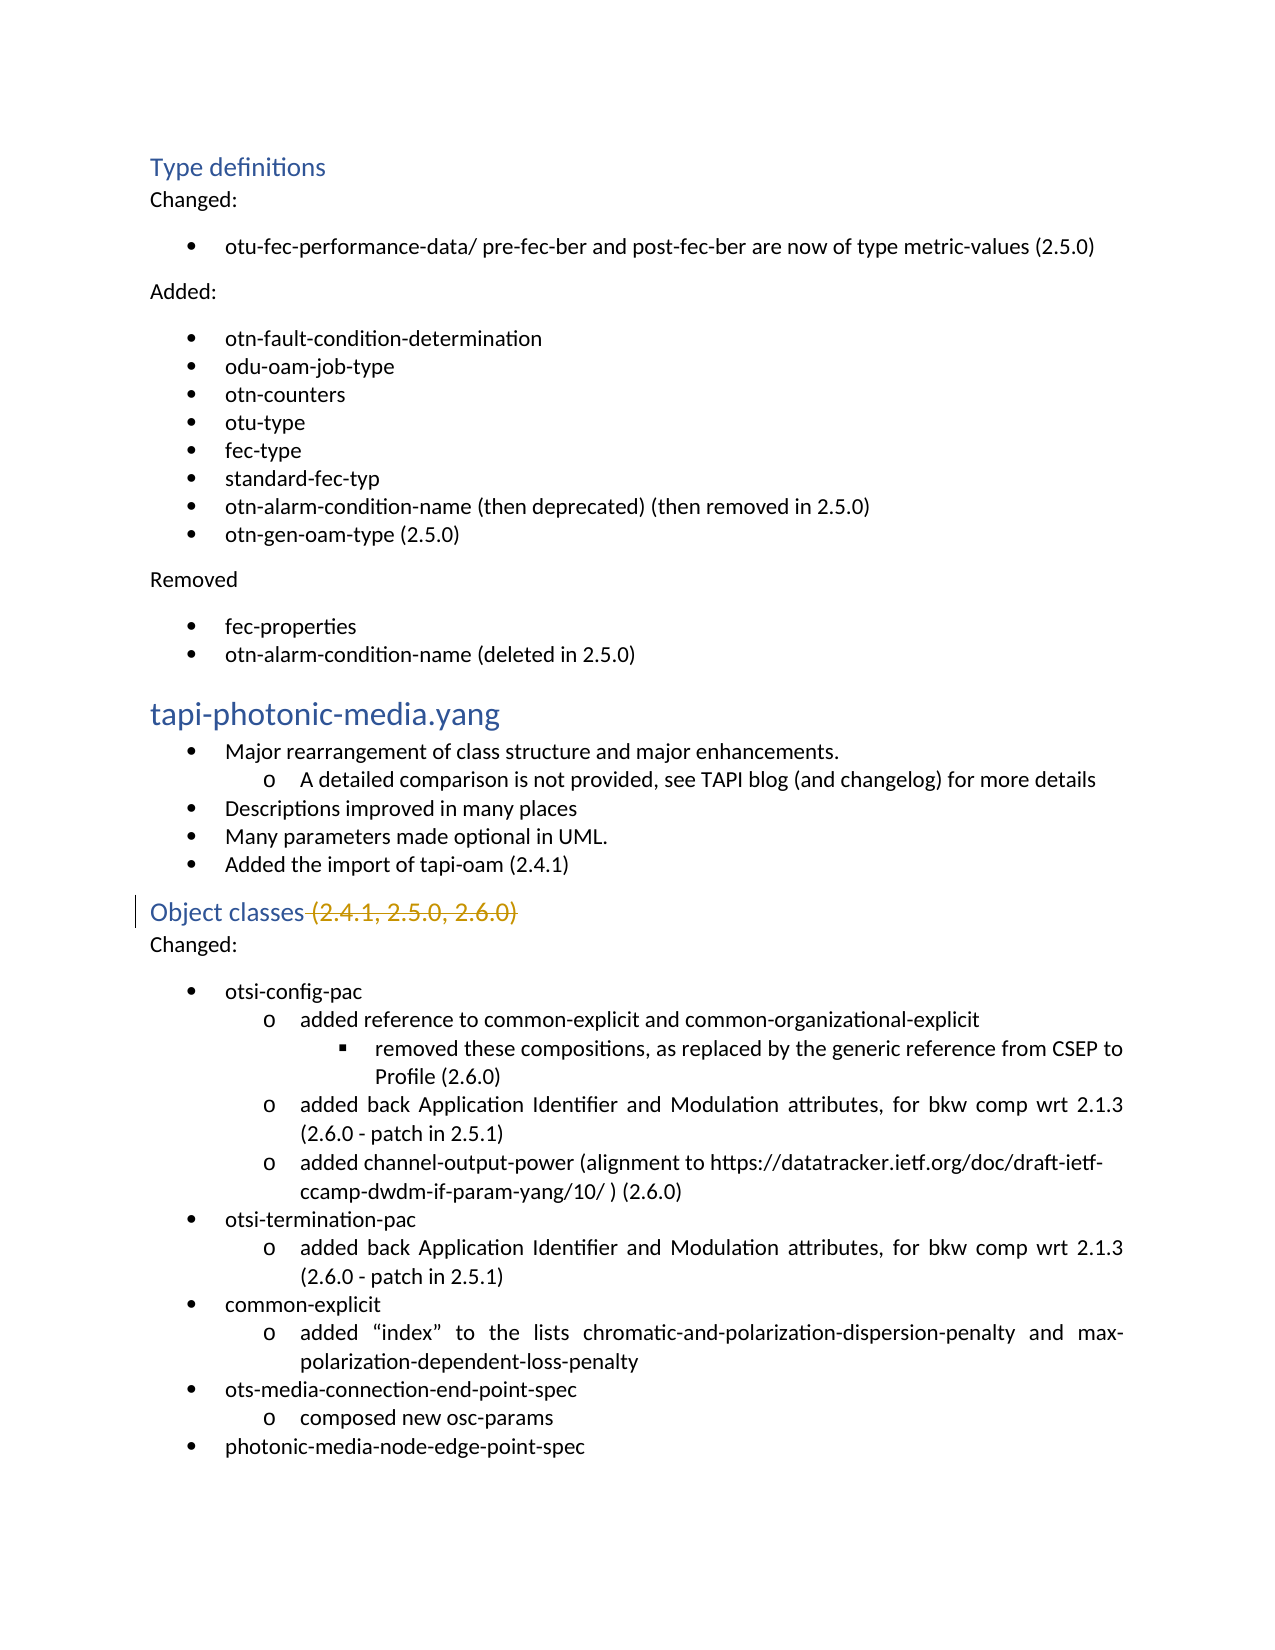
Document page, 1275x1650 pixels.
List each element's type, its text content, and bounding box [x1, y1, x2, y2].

text Changed: [150, 930, 1125, 958]
list removed these compositions, as replaced by the generic reference from CSEP to Profile (2.6.0) [337, 1034, 1125, 1090]
list A detailed comparison is not provided, see TAPI blog (and changelog) for more details [262, 765, 1125, 794]
list Added the import of tapi-oam (2.4.1) [187, 850, 1125, 878]
list otn-gen-oam-type (2.5.0) [187, 520, 1125, 548]
list Descriptions improved in many places [187, 794, 1125, 822]
list otu-fec-performance-data/ pre-fec-ber and post-fec-ber are now of type metric-values (2.5.0) [187, 232, 1125, 261]
list otn-alarm-condition-name (deleted in 2.5.0) [187, 640, 1125, 668]
list otn-alarm-condition-name (then deprecated) (then removed in 2.5.0) [187, 492, 1125, 520]
list fec-type [187, 436, 1125, 464]
list added “index” to the lists chromatic-and-polarization-dispersion-penalty and max-polarization-dependent-loss-penalty [262, 1318, 1125, 1375]
list added reference to common-explicit and common-organizational-explicit [262, 1005, 1125, 1034]
subtitle tapi-photonic-media.yang [150, 693, 1125, 733]
list standard-fec-typ [187, 464, 1125, 492]
text Changed: [150, 186, 1125, 214]
list added back Application Identifier and Modulation attributes, for bkw comp wrt 2.1.3 (2.6.0 - patch in 2.5.1) [262, 1233, 1125, 1290]
list common-explicit [187, 1290, 1125, 1318]
list otsi-termination-pac [187, 1205, 1125, 1233]
list otu-type [187, 408, 1125, 436]
list composed new osc-params [262, 1403, 1125, 1432]
subtitle Object classes [150, 895, 1125, 928]
text Removed [150, 565, 1125, 593]
list otn-fault-condition-determination [187, 324, 1125, 352]
list added channel-output-power (alignment to https://datatracker.ietf.org/doc/draft-ietf-ccamp-dwdm-if-param-yang/10/ ) (2.6.0) [262, 1148, 1125, 1205]
list Many parameters made optional in UML. [187, 822, 1125, 850]
list added back Application Identifier and Modulation attributes, for bkw comp wrt 2.1.3 (2.6.0 - patch in 2.5.1) [262, 1090, 1125, 1148]
list odu-oam-job-type [187, 352, 1125, 380]
text Added: [150, 277, 1125, 305]
list otn-counters [187, 380, 1125, 408]
list otsi-config-pac [187, 977, 1125, 1005]
list fec-properties [187, 612, 1125, 640]
list ots-media-connection-end-point-spec [187, 1375, 1125, 1403]
subtitle Type definitions [150, 150, 1125, 183]
list Major rearrangement of class structure and major enhancements. [187, 737, 1125, 765]
list photonic-media-node-edge-point-spec [187, 1432, 1125, 1460]
